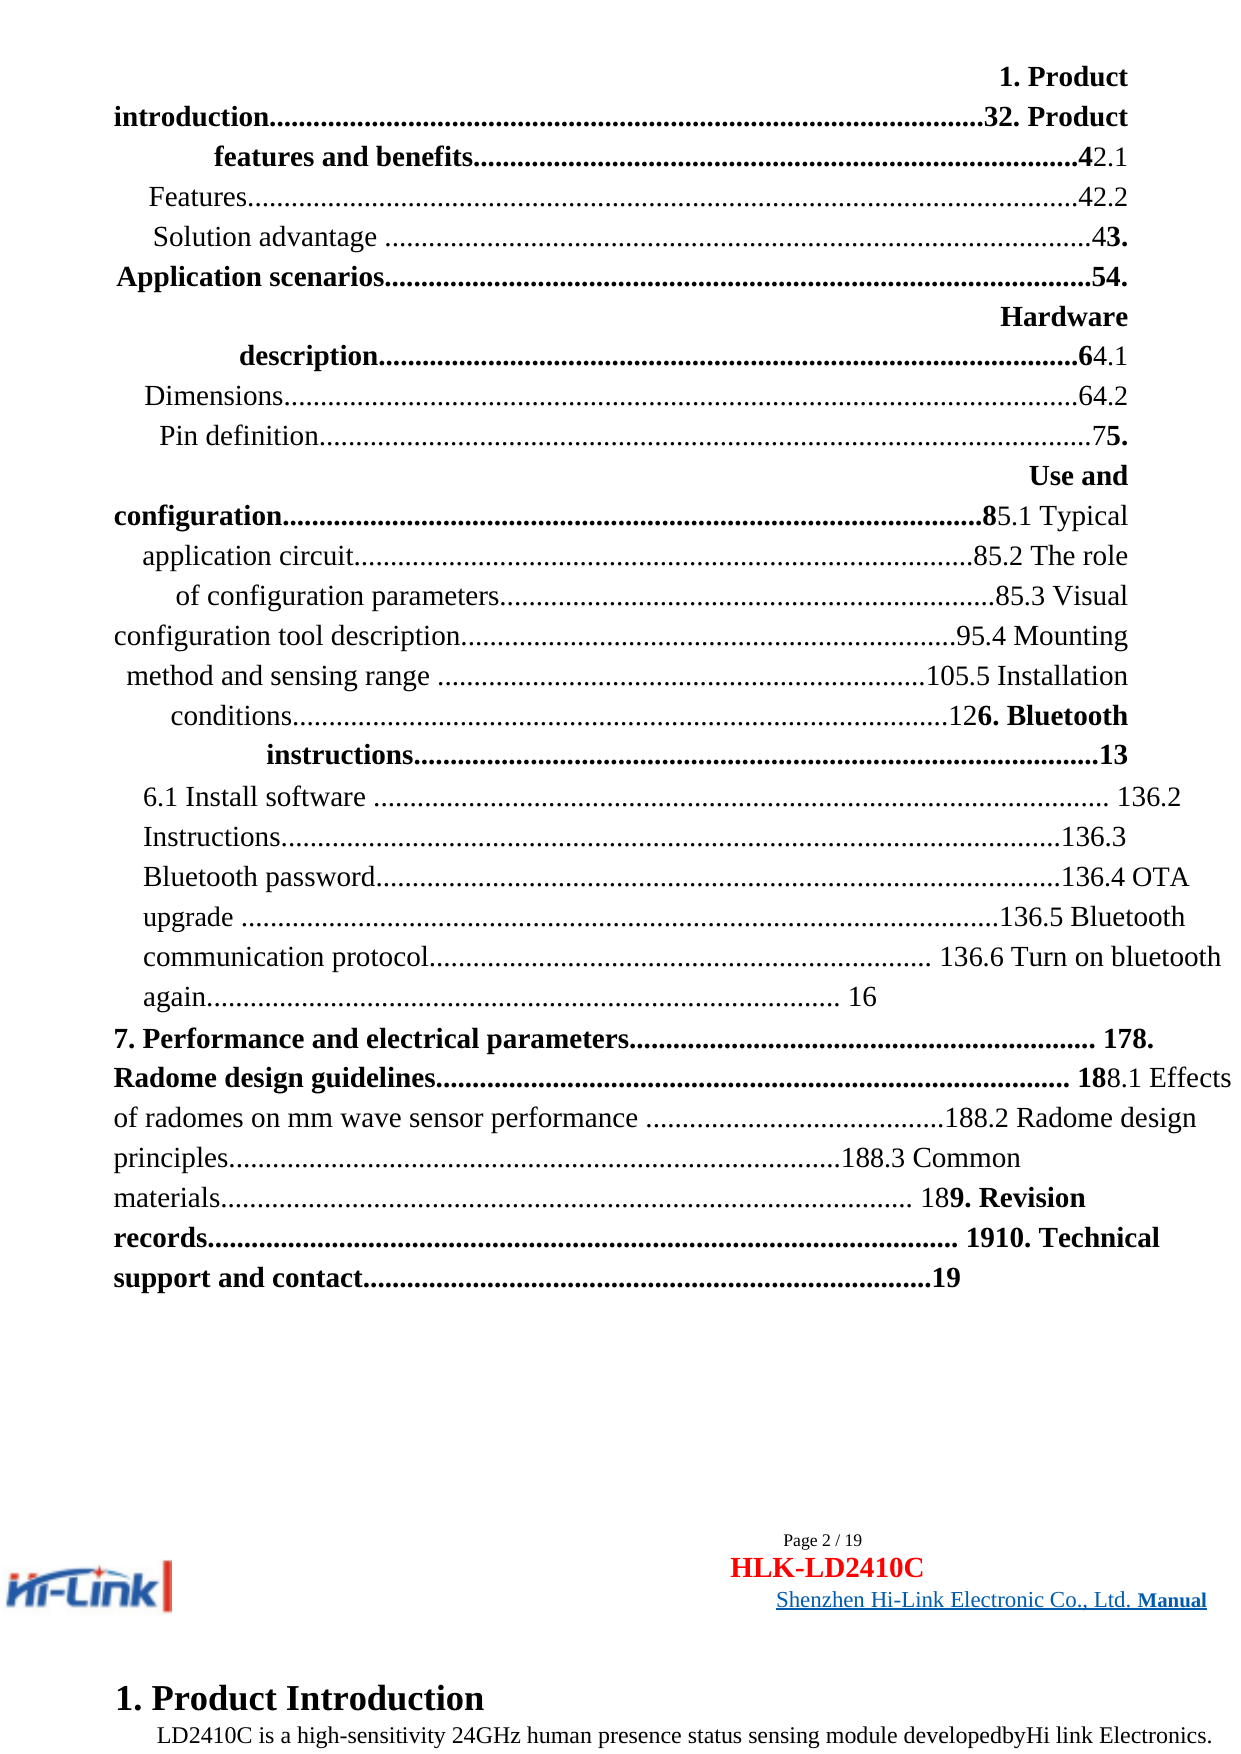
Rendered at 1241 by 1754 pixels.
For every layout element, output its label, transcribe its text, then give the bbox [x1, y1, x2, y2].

text 6.1 Install software ..................................................................................................... 136.2 Instructions...........................................................................................................136.3 Bluetooth password..............................................................................................136.4 OTA upgrade ........................................................................................................136.5 Bluetooth communication protocol..................................................................... 136.6 Turn on bluetooth again....................................................................................... 16 [143, 779, 1235, 1012]
text Shenzhen Hi-Link Electronic Co., Ltd. Manual [172, 1586, 1207, 1612]
picture [3, 1559, 172, 1616]
text HLK-LD2410C [0, 1550, 924, 1583]
text 7. Performance and electrical parameters................................................................ 178. Radome design guidelines....................................................................................... 188.1 Effects of radomes on mm wave sensor performance .........................................188.2 Radome design principles....................................................................................188.3 Common materials............................................................................................... 189. Revision records....................................................................................................... 1910. Technical support and contact..............................................................................19 [113, 1021, 1234, 1294]
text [112, 1723, 1229, 1749]
text 1. Product Introduction [115, 1677, 1240, 1719]
text Page 2 / 19 [0, 1529, 862, 1550]
text 1. Product introduction..................................................................................................32. Product features and benefits...................................................................................42.1 Features..................................................................................................................42.2 Solution advantage .................................................................................................43. Application scenarios.................................................................................................54. Hardware description................................................................................................64.1 Dimensions.............................................................................................................64.2 Pin definition..........................................................................................................75. Use and configuration................................................................................................85.1 Typical application circuit.....................................................................................85.2 The role of configuration parameters....................................................................85.3 Visual configuration tool description....................................................................95.4 Mounting method and sensing range ...................................................................105.5 Installation conditions..........................................................................................126. Bluetooth instructions..............................................................................................13 [113, 59, 1128, 771]
